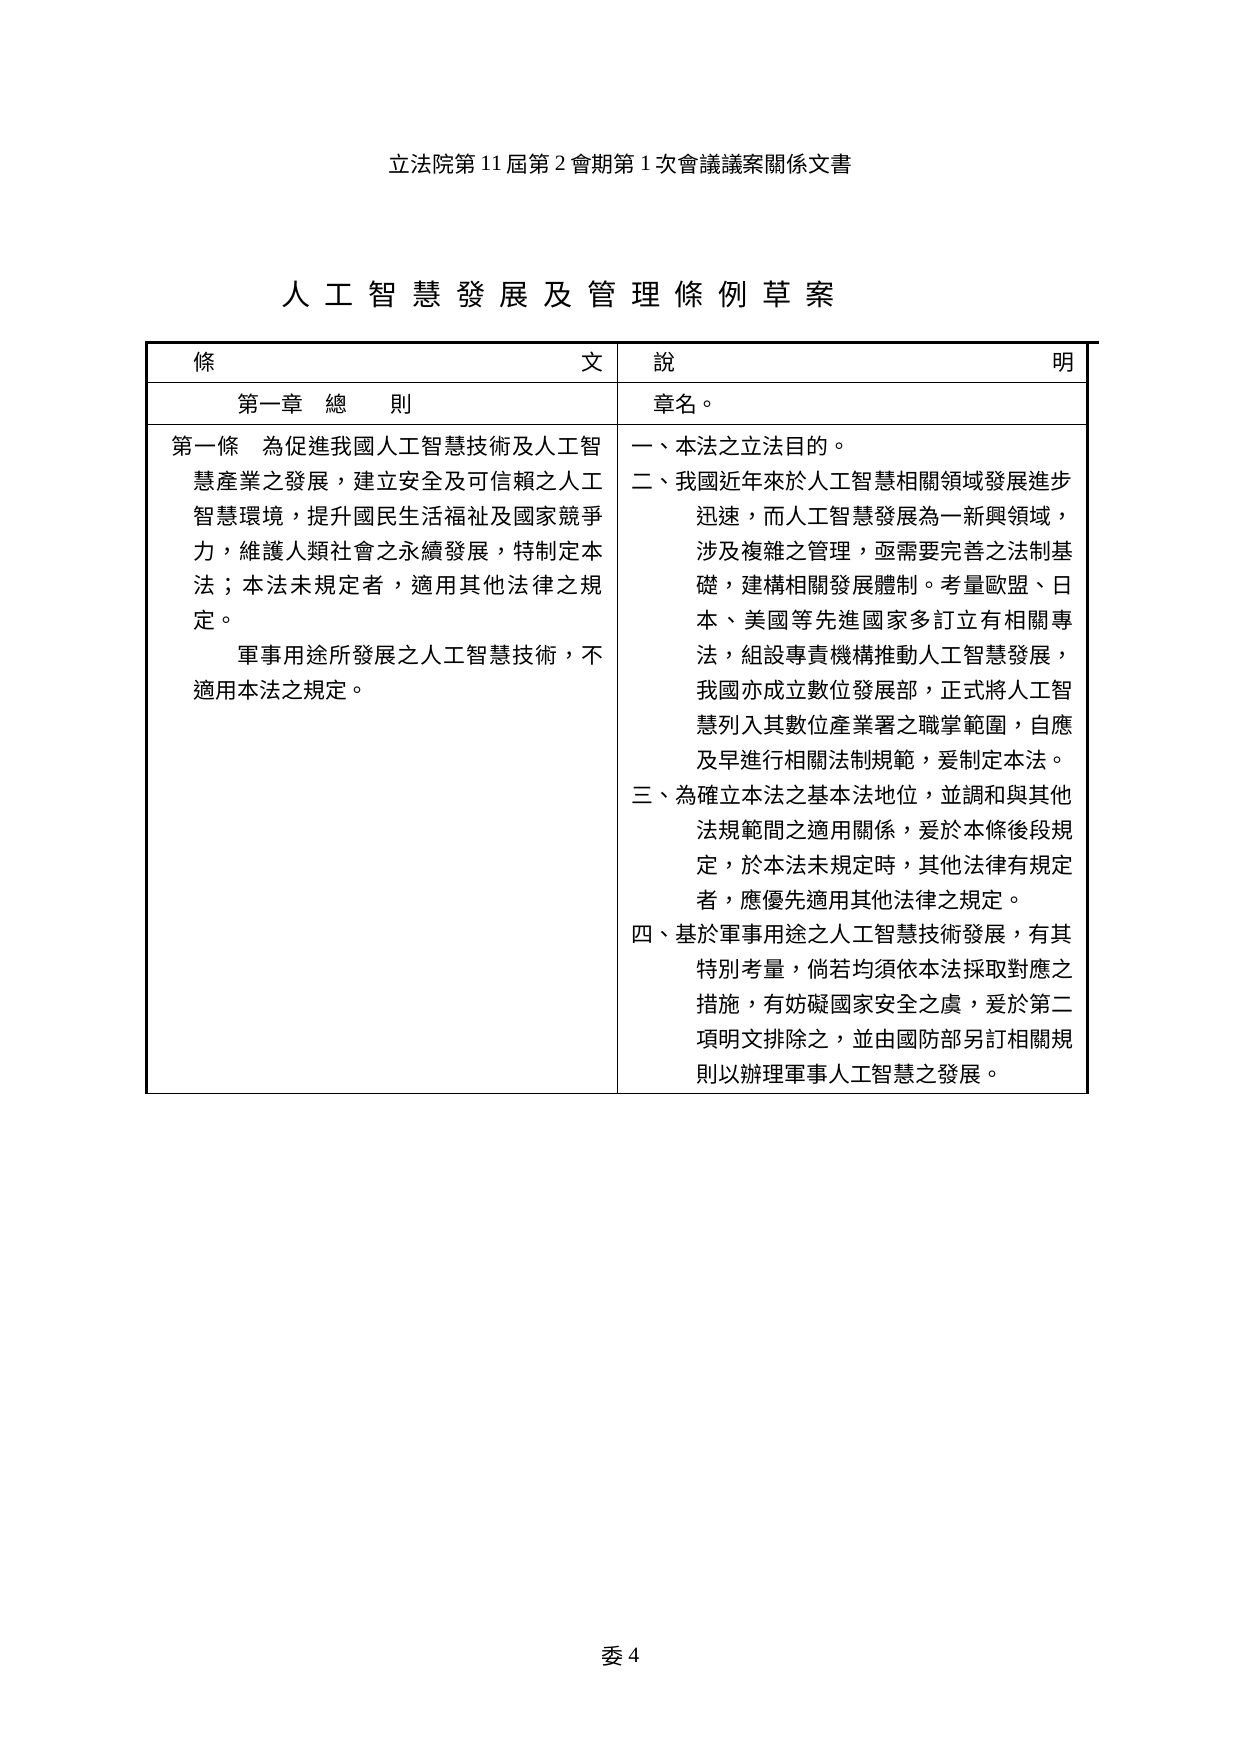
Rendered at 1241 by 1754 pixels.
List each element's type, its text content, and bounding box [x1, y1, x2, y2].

table_header 人工智慧發展及管理條例草案 [147, 244, 1087, 341]
table_cell 一、本法之立法目的。 二、我國近年來於人工智慧相關領域發展進步迅速，而人工智慧發展為一新興領域，涉及複雜之管理，亟需要完善之法制基礎，建構相關發展體制。考量歐盟、日本、美國等先進國家多訂立有相關專法，組設專責機構推動人工智慧發展，我國亦成立數位發展部，正式將人工智慧列入其數位產業署之職掌範圍，自應及早進行相關法制規範，爰制定本法。 三、為確立本法之基本法地位，並調和與其他法規範間之適用關係，爰於本條後段規定，於本法未規定時，其他法律有規定者，應優先適用其他法律之規定。 四、基於軍事用途之人工智慧技術發展，有其特別考量，倘若均須依本法採取對應之措施，有妨礙國家安全之虞，爰於第二項明文排除之，並由國防部另訂相關規則以辦理軍事人工智慧之發展。 [618, 425, 1086, 1093]
table_cell 條文 [148, 344, 617, 382]
table_cell 章名。 [618, 383, 1086, 423]
table_cell 第一條 為促進我國人工智慧技術及人工智慧產業之發展，建立安全及可信賴之人工智慧環境，提升國民生活福祉及國家競爭力，維護人類社會之永續發展，特制定本法；本法未規定者，適用其他法律之規定。 軍事用途所發展之人工智慧技術，不適用本法之規定。 [148, 425, 617, 1093]
table_cell 第一章 總 則 [148, 383, 617, 423]
table_cell 說明 [618, 344, 1086, 382]
